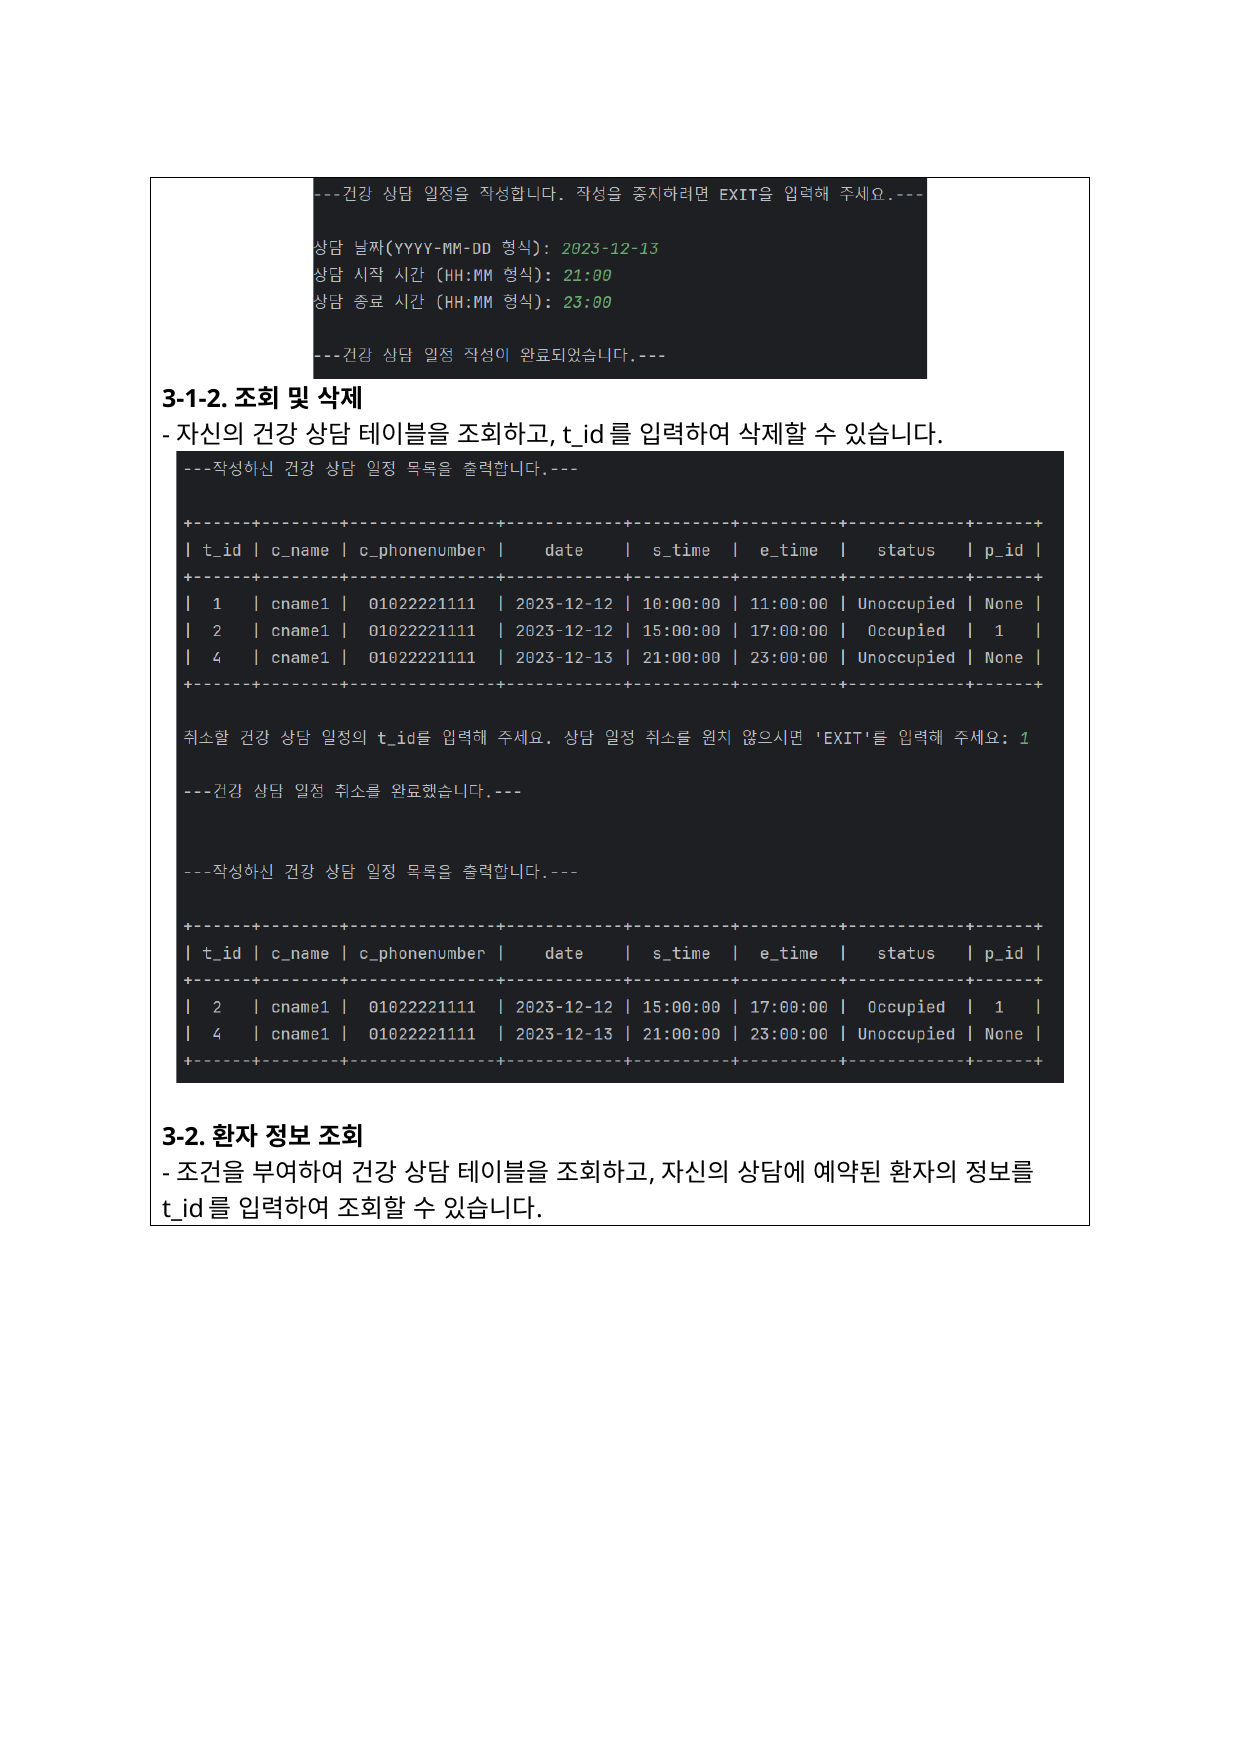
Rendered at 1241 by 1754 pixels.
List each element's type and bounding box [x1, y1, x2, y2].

picture [176, 451, 1064, 1083]
picture [313, 178, 928, 379]
table_header [151, 178, 1089, 1225]
